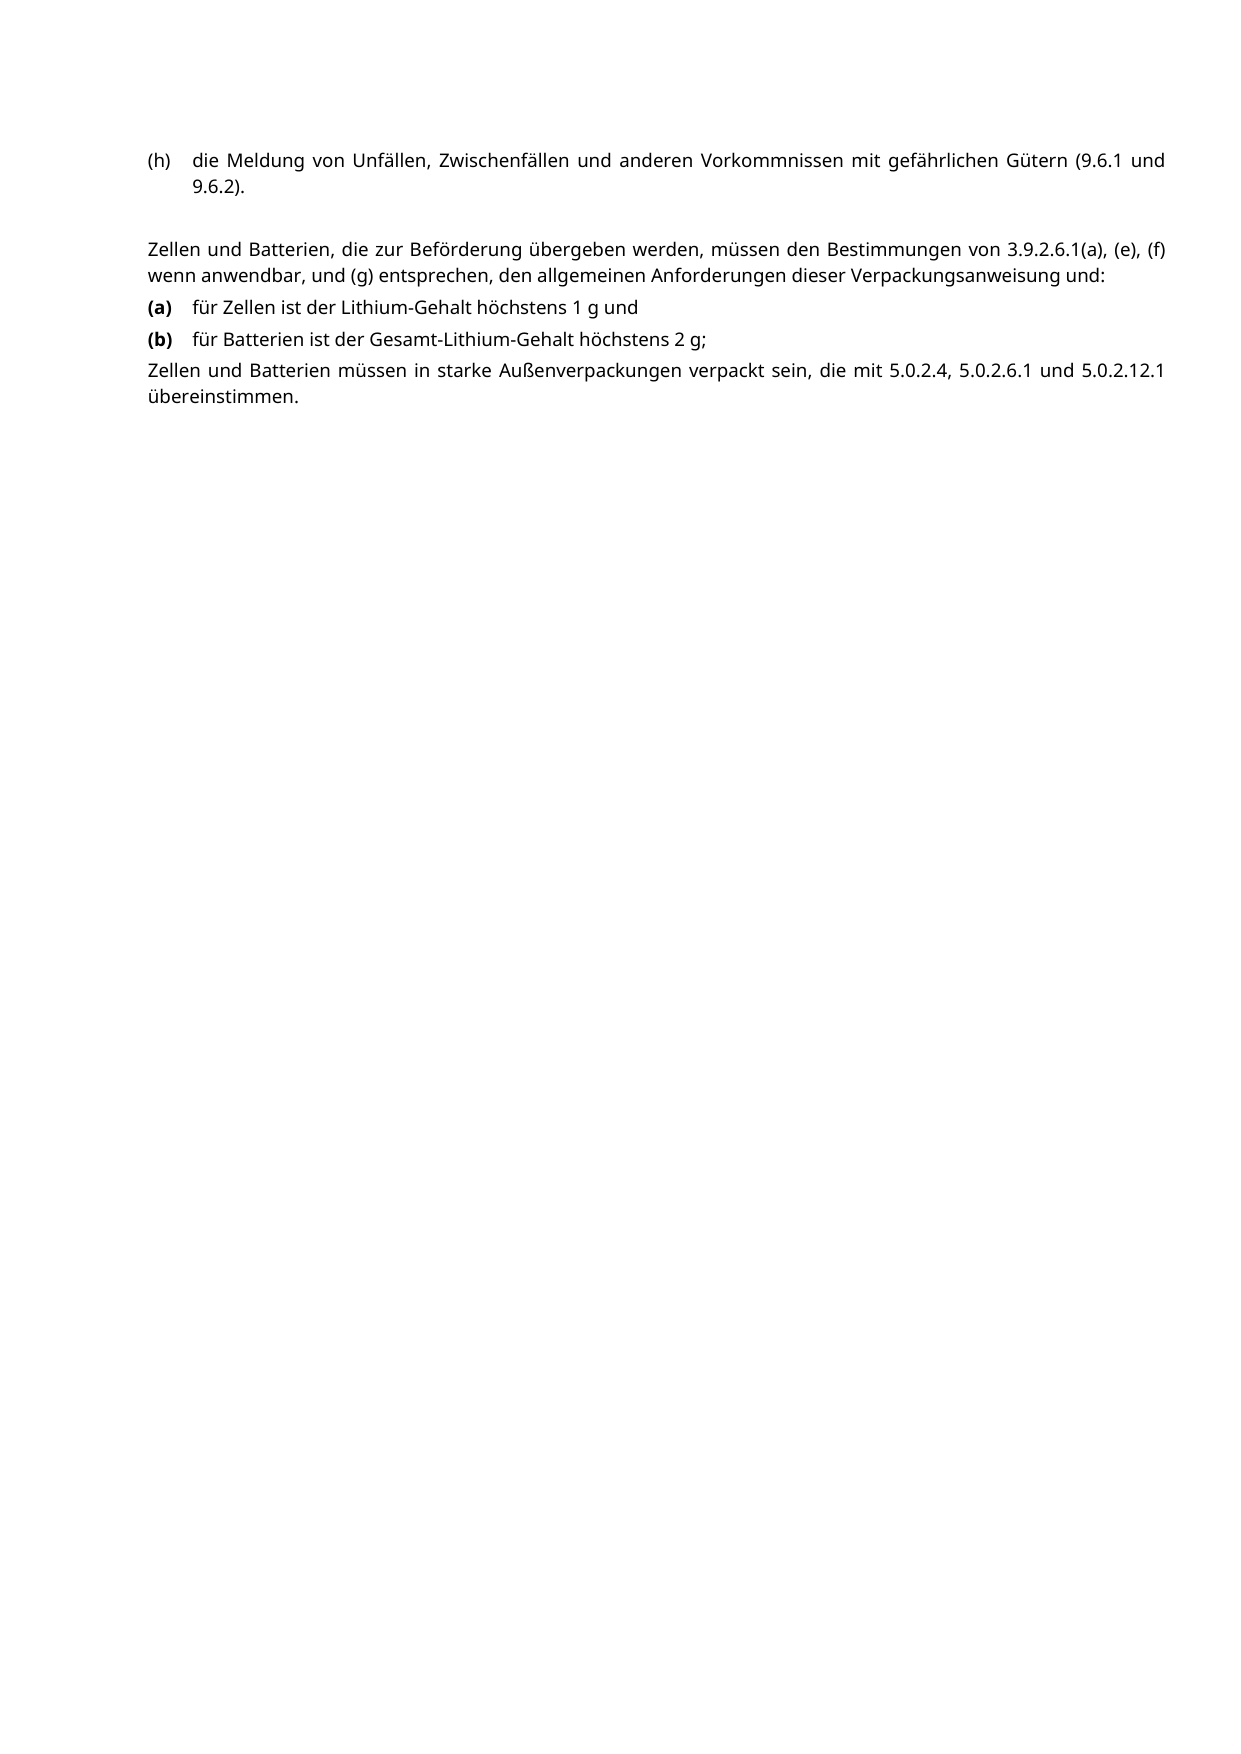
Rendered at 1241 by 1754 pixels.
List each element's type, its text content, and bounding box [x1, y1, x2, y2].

text (h) die Meldung von Unfällen, Zwischenfällen und anderen Vorkommnissen mit gefährlichen Gütern (9.6.1 und 9.6.2). [148, 148, 1167, 199]
text Zellen und Batterien müssen in starke Außenverpackungen verpackt sein, die mit 5.0.2.4, 5.0.2.6.1 und 5.0.2.12.1 übereinstimmen. [148, 358, 1167, 409]
text (a) für Zellen ist der Lithium-Gehalt höchstens 1 g und [148, 294, 1167, 319]
text (b) für Batterien ist der Gesamt-Lithium-Gehalt höchstens 2 g; [148, 326, 1167, 351]
text Zellen und Batterien, die zur Beförderung übergeben werden, müssen den Bestimmungen von 3.9.2.6.1(a), (e), (f) wenn anwendbar, und (g) entsprechen, den allgemeinen Anforderungen dieser Verpackungsanweisung und: [148, 237, 1167, 288]
